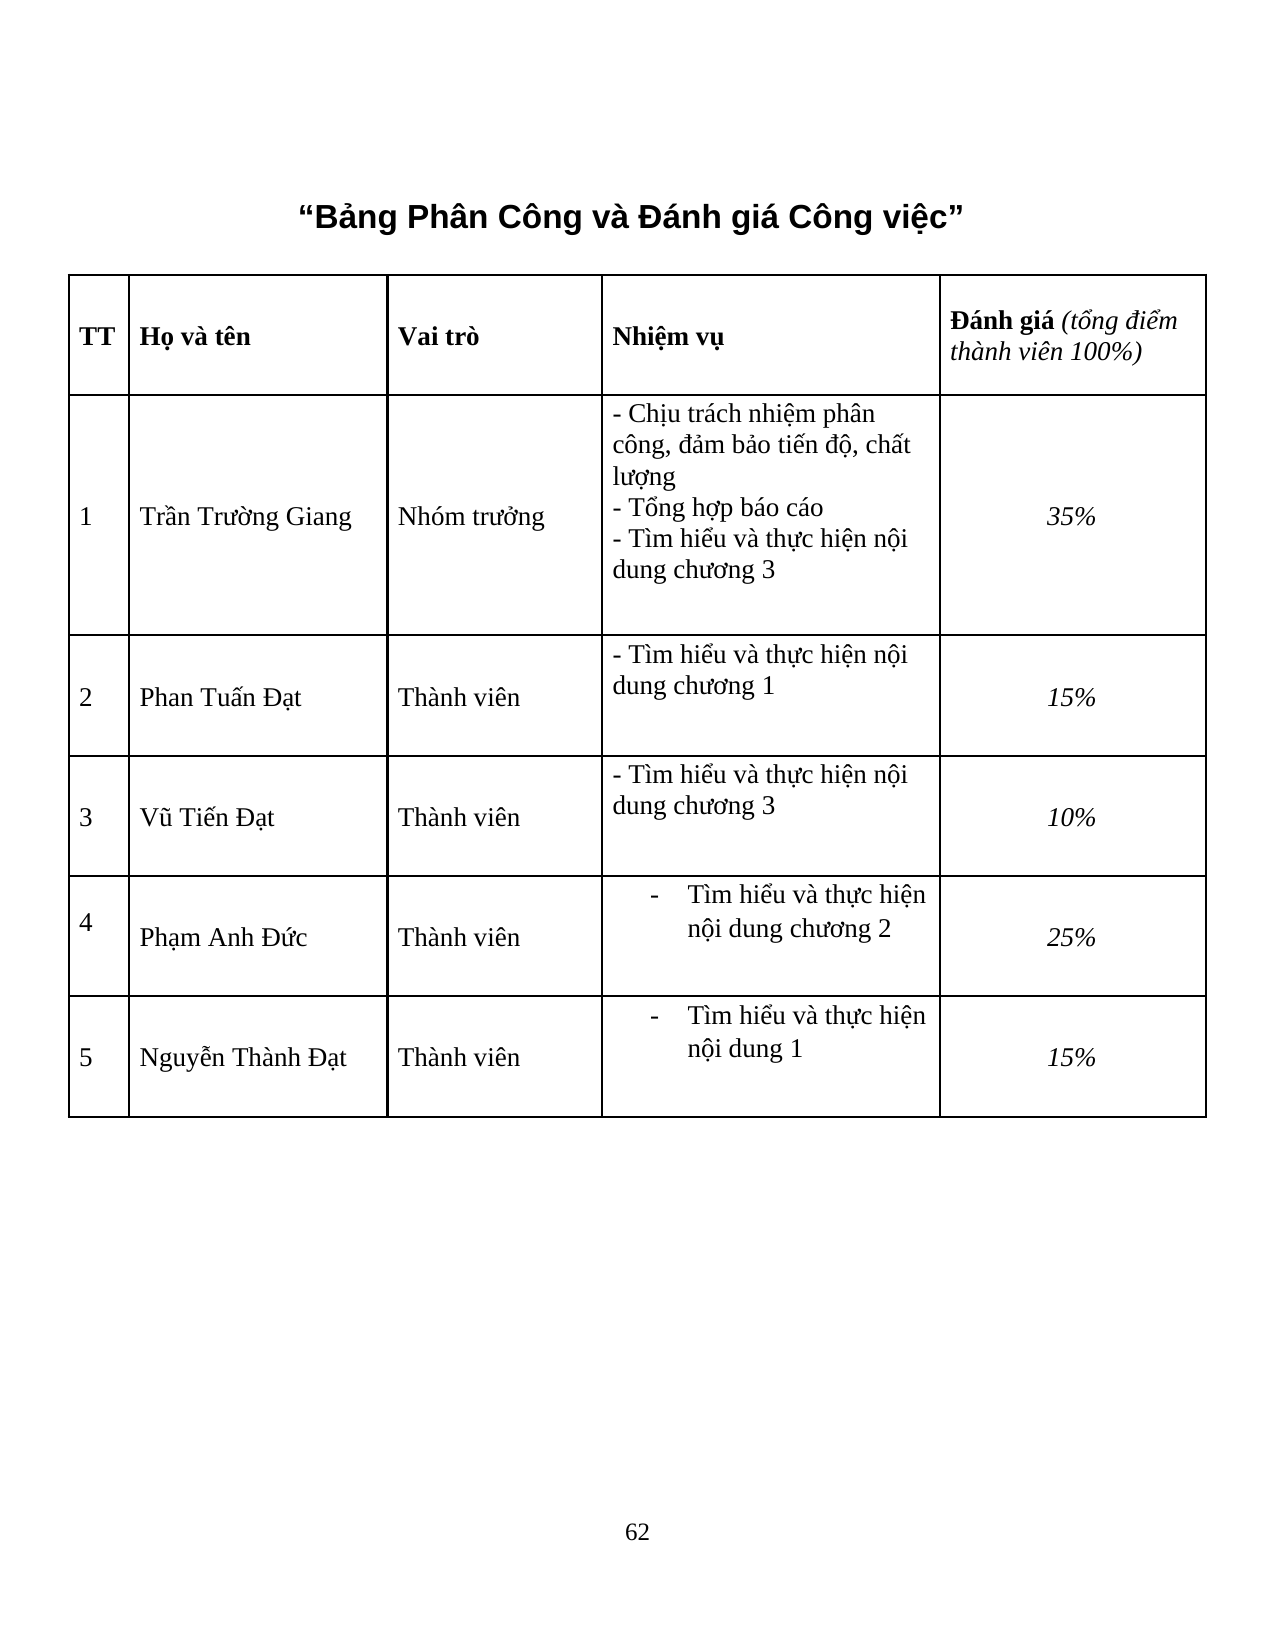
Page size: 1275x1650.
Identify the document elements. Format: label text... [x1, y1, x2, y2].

table_cell Vũ Tiến Đạt [130, 757, 386, 875]
table_cell 15% [941, 997, 1205, 1116]
table_header Họ và tên [130, 276, 386, 394]
table_cell 25% [941, 877, 1205, 995]
table_header Nhiệm vụ [603, 276, 939, 394]
table_cell Thành viên [389, 636, 601, 754]
table_cell Tìm hiểu và thực hiện nội dung chương 2 [603, 877, 939, 995]
table_cell 4 [70, 877, 128, 995]
table_cell 3 [70, 757, 128, 875]
table_cell - Tìm hiểu và thực hiện nội dung chương 1 [603, 636, 939, 754]
table_cell Phạm Anh Đức [130, 877, 386, 995]
table_cell 5 [70, 997, 128, 1116]
table_header Đánh giá (tổng điểm thành viên 100%) [941, 276, 1205, 394]
table_cell Nhóm trưởng [389, 396, 601, 634]
table_cell 35% [941, 396, 1205, 634]
table_cell Tìm hiểu và thực hiện nội dung 1 [603, 997, 939, 1116]
table_header Vai trò [389, 276, 601, 394]
table_cell - Chịu trách nhiệm phân công, đảm bảo tiến độ, chất lượng - Tổng hợp báo cáo - Tìm hiểu và thực hiện nội dung chương 3 [603, 396, 939, 634]
table_header TT [70, 276, 128, 394]
table_cell Thành viên [389, 757, 601, 875]
table_cell - Tìm hiểu và thực hiện nội dung chương 3 [603, 757, 939, 875]
text “Bảng Phân Công và Đánh giá Công việc” [150, 197, 1125, 235]
table_cell 2 [70, 636, 128, 754]
table_cell Thành viên [389, 877, 601, 995]
table_cell Nguyễn Thành Đạt [130, 997, 386, 1116]
table_cell Phan Tuấn Đạt [130, 636, 386, 754]
table_cell Trần Trường Giang [130, 396, 386, 634]
table_cell 15% [941, 636, 1205, 754]
table_cell Thành viên [389, 997, 601, 1116]
table_cell 1 [70, 396, 128, 634]
table_cell 10% [941, 757, 1205, 875]
